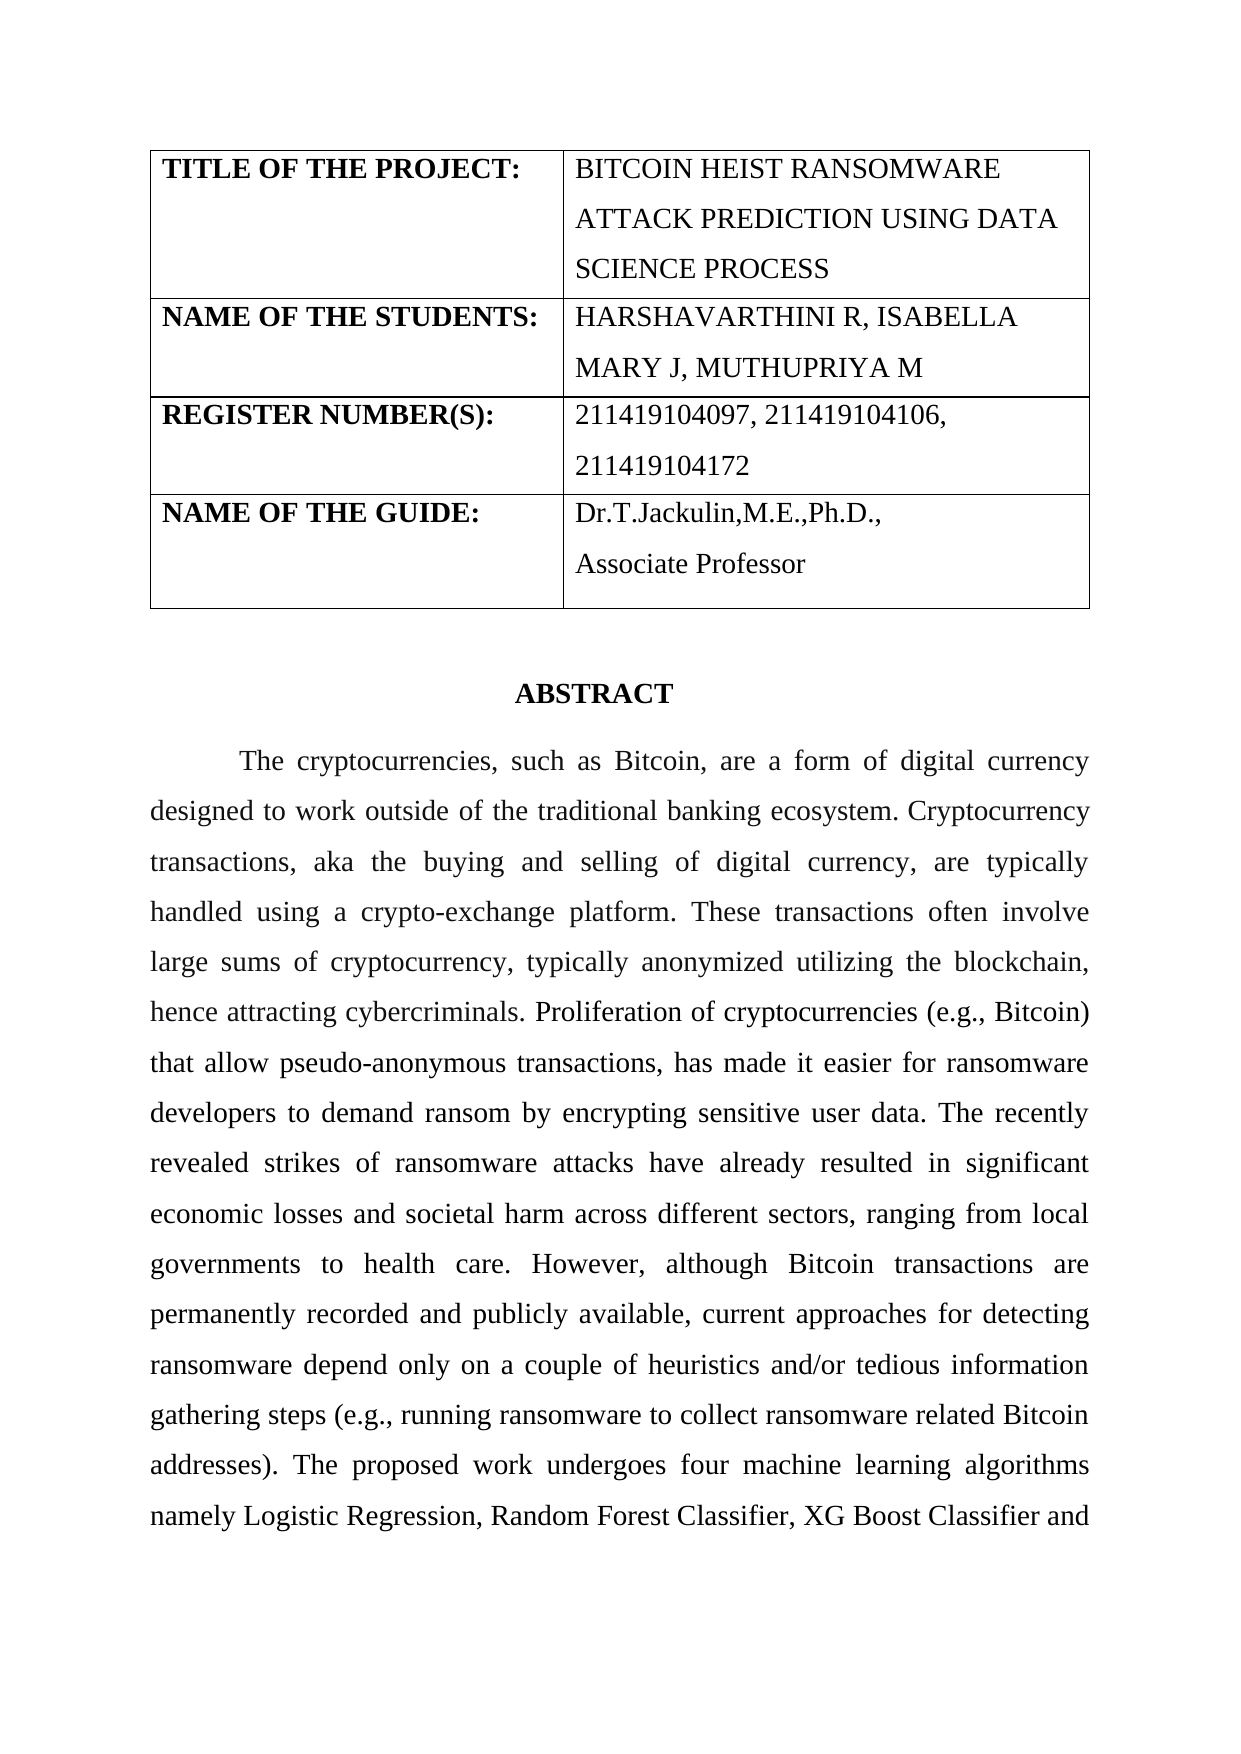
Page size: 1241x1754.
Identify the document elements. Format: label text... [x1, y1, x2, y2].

table_cell REGISTER NUMBER(S): [151, 398, 563, 494]
table_cell NAME OF THE STUDENTS: [151, 299, 563, 396]
table_cell NAME OF THE GUIDE: [151, 495, 563, 608]
table_header BITCOIN HEIST RANSOMWARE ATTACK PREDICTION USING DATA SCIENCE PROCESS [564, 151, 1089, 298]
text ABSTRACT [150, 676, 1090, 709]
table_cell Dr.T.Jackulin,M.E.,Ph.D., Associate Professor [564, 495, 1089, 608]
table_header TITLE OF THE PROJECT: [151, 151, 563, 298]
table_cell 211419104097, 211419104106, 211419104172 [564, 398, 1089, 494]
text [150, 743, 1090, 1531]
table_cell HARSHAVARTHINI R, ISABELLA MARY J, MUTHUPRIYA M [564, 299, 1089, 396]
